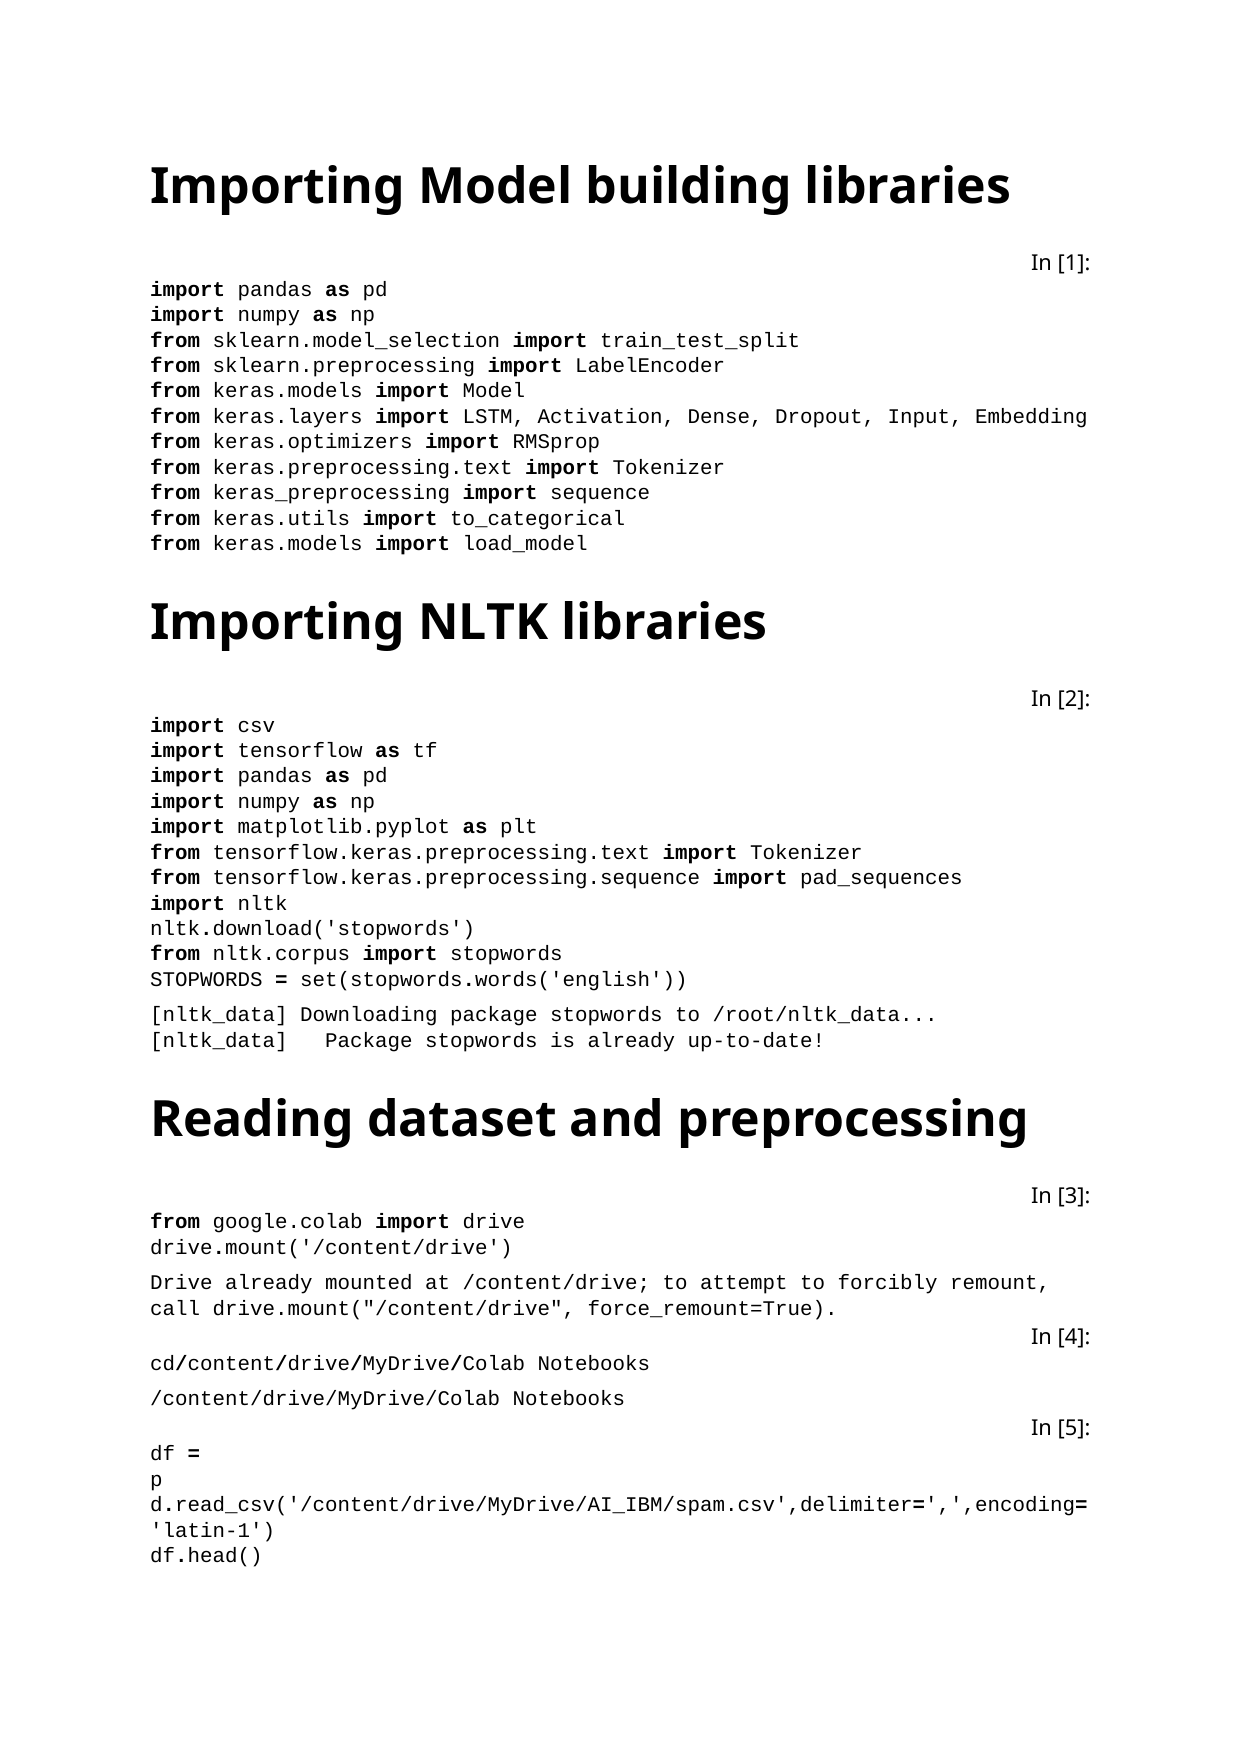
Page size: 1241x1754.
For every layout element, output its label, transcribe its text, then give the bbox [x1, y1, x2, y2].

text from keras.preprocessing.text import Tokenizer [150, 455, 1090, 480]
text In [3]: [150, 1180, 1090, 1209]
text import tensorflow as tf [150, 738, 1090, 764]
text import nltk [150, 891, 1090, 916]
text Reading dataset and preprocessing [150, 1082, 1090, 1151]
text import numpy as np [150, 302, 1090, 328]
text /content/drive/MyDrive/Colab Notebooks [150, 1386, 1090, 1412]
text from keras.optimizers import RMSprop [150, 429, 1090, 455]
text drive.mount('/content/drive') [150, 1235, 1090, 1260]
text In [1]: [150, 247, 1090, 277]
text from keras.models import load_model [150, 531, 1090, 557]
text from keras.utils import to_categorical [150, 506, 1090, 531]
text from tensorflow.keras.preprocessing.text import Tokenizer [150, 840, 1090, 865]
text from sklearn.model_selection import train_test_split [150, 328, 1090, 353]
text df = pd.read_csv('/content/drive/MyDrive/AI_IBM/spam.csv',delimiter=',',encoding='latin-1') [150, 1442, 1090, 1543]
text import pandas as pd [150, 277, 1090, 302]
text Importing NLTK libraries [150, 586, 1090, 654]
text from sklearn.preprocessing import LabelEncoder [150, 353, 1090, 379]
text import numpy as np [150, 789, 1090, 814]
text import matplotlib.pyplot as plt [150, 814, 1090, 840]
text STOPWORDS = set(stopwords.words('english')) [150, 967, 1090, 992]
text df.head() [150, 1543, 1090, 1569]
text In [2]: [150, 683, 1090, 713]
text Drive already mounted at /content/drive; to attempt to forcibly remount, call drive.mount("/content/drive", force_remount=True). [150, 1270, 1090, 1321]
text nltk.download('stopwords') [150, 916, 1090, 942]
text [nltk_data] Downloading package stopwords to /root/nltk_data... [150, 1002, 1090, 1028]
text from tensorflow.keras.preprocessing.sequence import pad_sequences [150, 865, 1090, 891]
text Importing Model building libraries [150, 150, 1090, 218]
text from keras.layers import LSTM, Activation, Dense, Dropout, Input, Embedding [150, 404, 1090, 429]
text from keras.models import Model [150, 379, 1090, 404]
text from keras_preprocessing import sequence [150, 480, 1090, 506]
text cd/content/drive/MyDrive/Colab Notebooks [150, 1351, 1090, 1376]
text In [5]: [150, 1412, 1090, 1442]
text [nltk_data] Package stopwords is already up-to-date! [150, 1028, 1090, 1053]
text from nltk.corpus import stopwords [150, 942, 1090, 967]
text import pandas as pd [150, 764, 1090, 789]
text import csv [150, 713, 1090, 738]
text from google.colab import drive [150, 1209, 1090, 1235]
text In [4]: [150, 1321, 1090, 1351]
